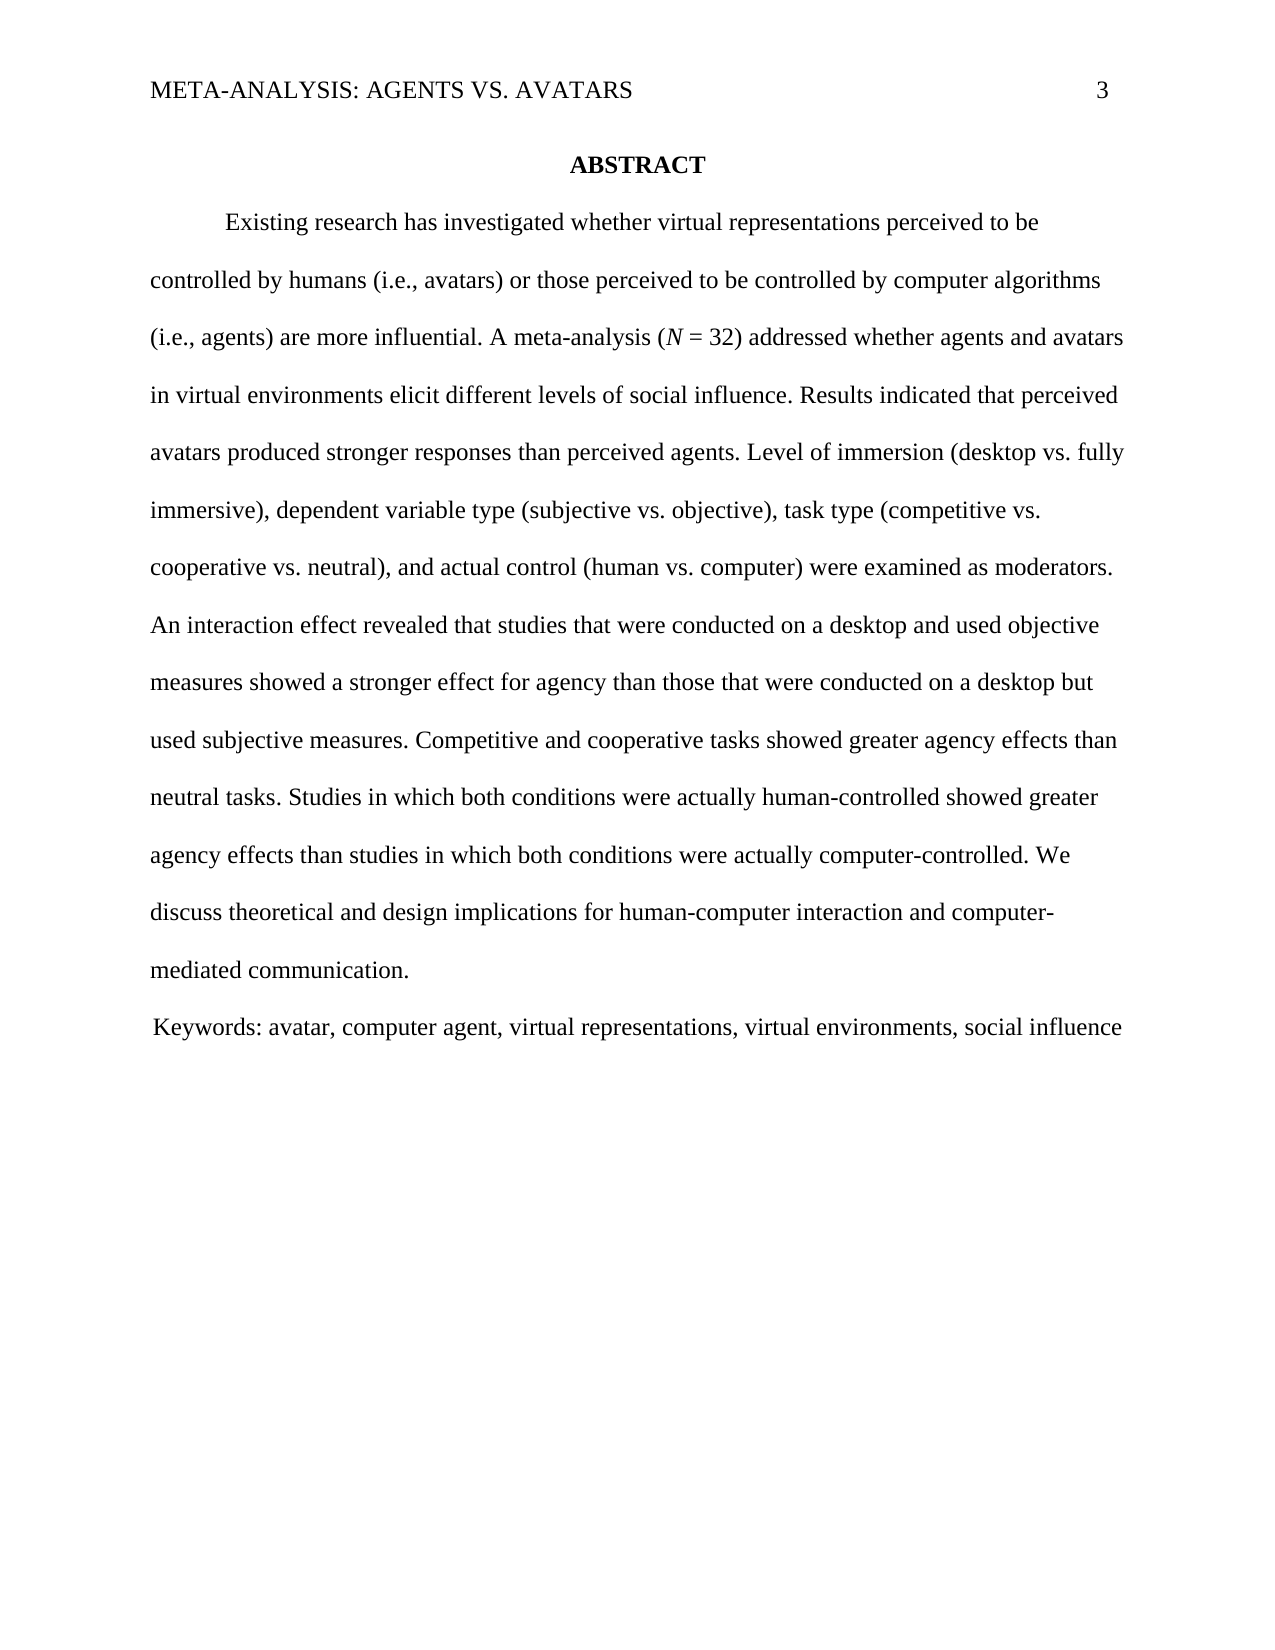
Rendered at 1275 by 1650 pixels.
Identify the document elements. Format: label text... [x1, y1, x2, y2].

text Keywords: avatar, computer agent, virtual representations, virtual environments, social influence [150, 1012, 1125, 1041]
text ABSTRACT [150, 150, 1125, 179]
text Existing research has investigated whether virtual representations perceived to be controlled by humans (i.e., avatars) or those perceived to be controlled by computer algorithms (i.e., agents) are more influential. A meta-analysis (N = 32) addressed whether agents and avatars in virtual environments elicit different levels of social influence. Results indicated that perceived avatars produced stronger responses than perceived agents. Level of immersion (desktop vs. fully immersive), dependent variable type (subjective vs. objective), task type (competitive vs. cooperative vs. neutral), and actual control (human vs. computer) were examined as moderators. An interaction effect revealed that studies that were conducted on a desktop and used objective measures showed a stronger effect for agency than those that were conducted on a desktop but used subjective measures. Competitive and cooperative tasks showed greater agency effects than neutral tasks. Studies in which both conditions were actually human-controlled showed greater agency effects than studies in which both conditions were actually computer-controlled. We discuss theoretical and design implications for human-computer interaction and computer-mediated communication. [150, 207, 1125, 984]
